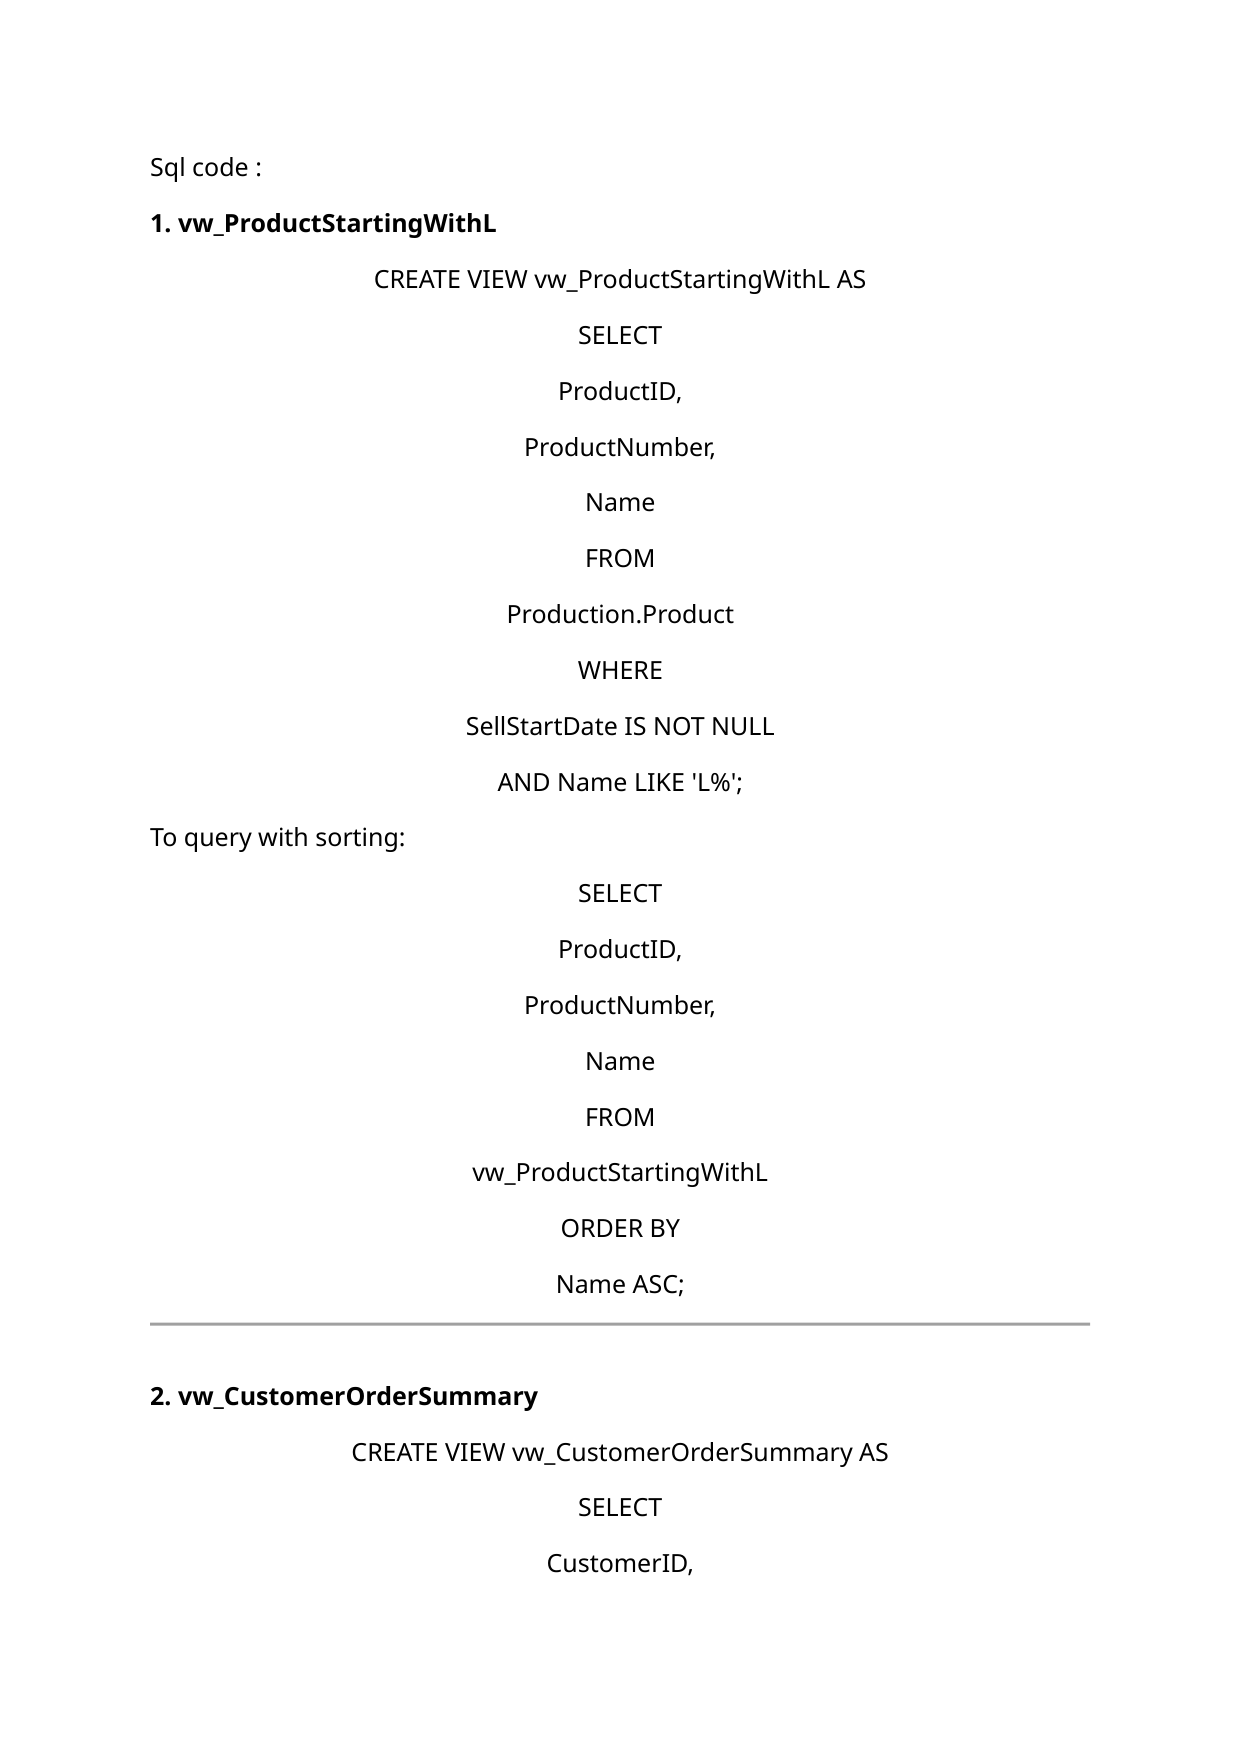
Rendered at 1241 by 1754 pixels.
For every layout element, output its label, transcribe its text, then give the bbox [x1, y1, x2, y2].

text ProductNumber, [150, 987, 1090, 1022]
text FROM [150, 541, 1090, 575]
text AND Name LIKE 'L%'; [150, 764, 1090, 798]
text Sql code : [150, 150, 1090, 184]
text 1. vw_ProductStartingWithL [150, 206, 1090, 240]
text CREATE VIEW vw_CustomerOrderSummary AS [150, 1434, 1090, 1468]
text SELECT [150, 876, 1090, 910]
text Production.Product [150, 597, 1090, 631]
text SellStartDate IS NOT NULL [150, 708, 1090, 742]
text SELECT [150, 317, 1090, 352]
text To query with sorting: [150, 820, 1090, 854]
text SELECT [150, 1490, 1090, 1524]
text vw_ProductStartingWithL [150, 1155, 1090, 1189]
text Name ASC; [150, 1267, 1090, 1301]
text Name [150, 485, 1090, 519]
text ProductNumber, [150, 429, 1090, 463]
text CREATE VIEW vw_ProductStartingWithL AS [150, 262, 1090, 296]
text WHERE [150, 652, 1090, 687]
text Name [150, 1043, 1090, 1077]
text ORDER BY [150, 1211, 1090, 1245]
text FROM [150, 1099, 1090, 1133]
text CustomerID, [150, 1546, 1090, 1580]
text ProductID, [150, 373, 1090, 407]
text ProductID, [150, 932, 1090, 966]
text 2. vw_CustomerOrderSummary [150, 1378, 1090, 1412]
